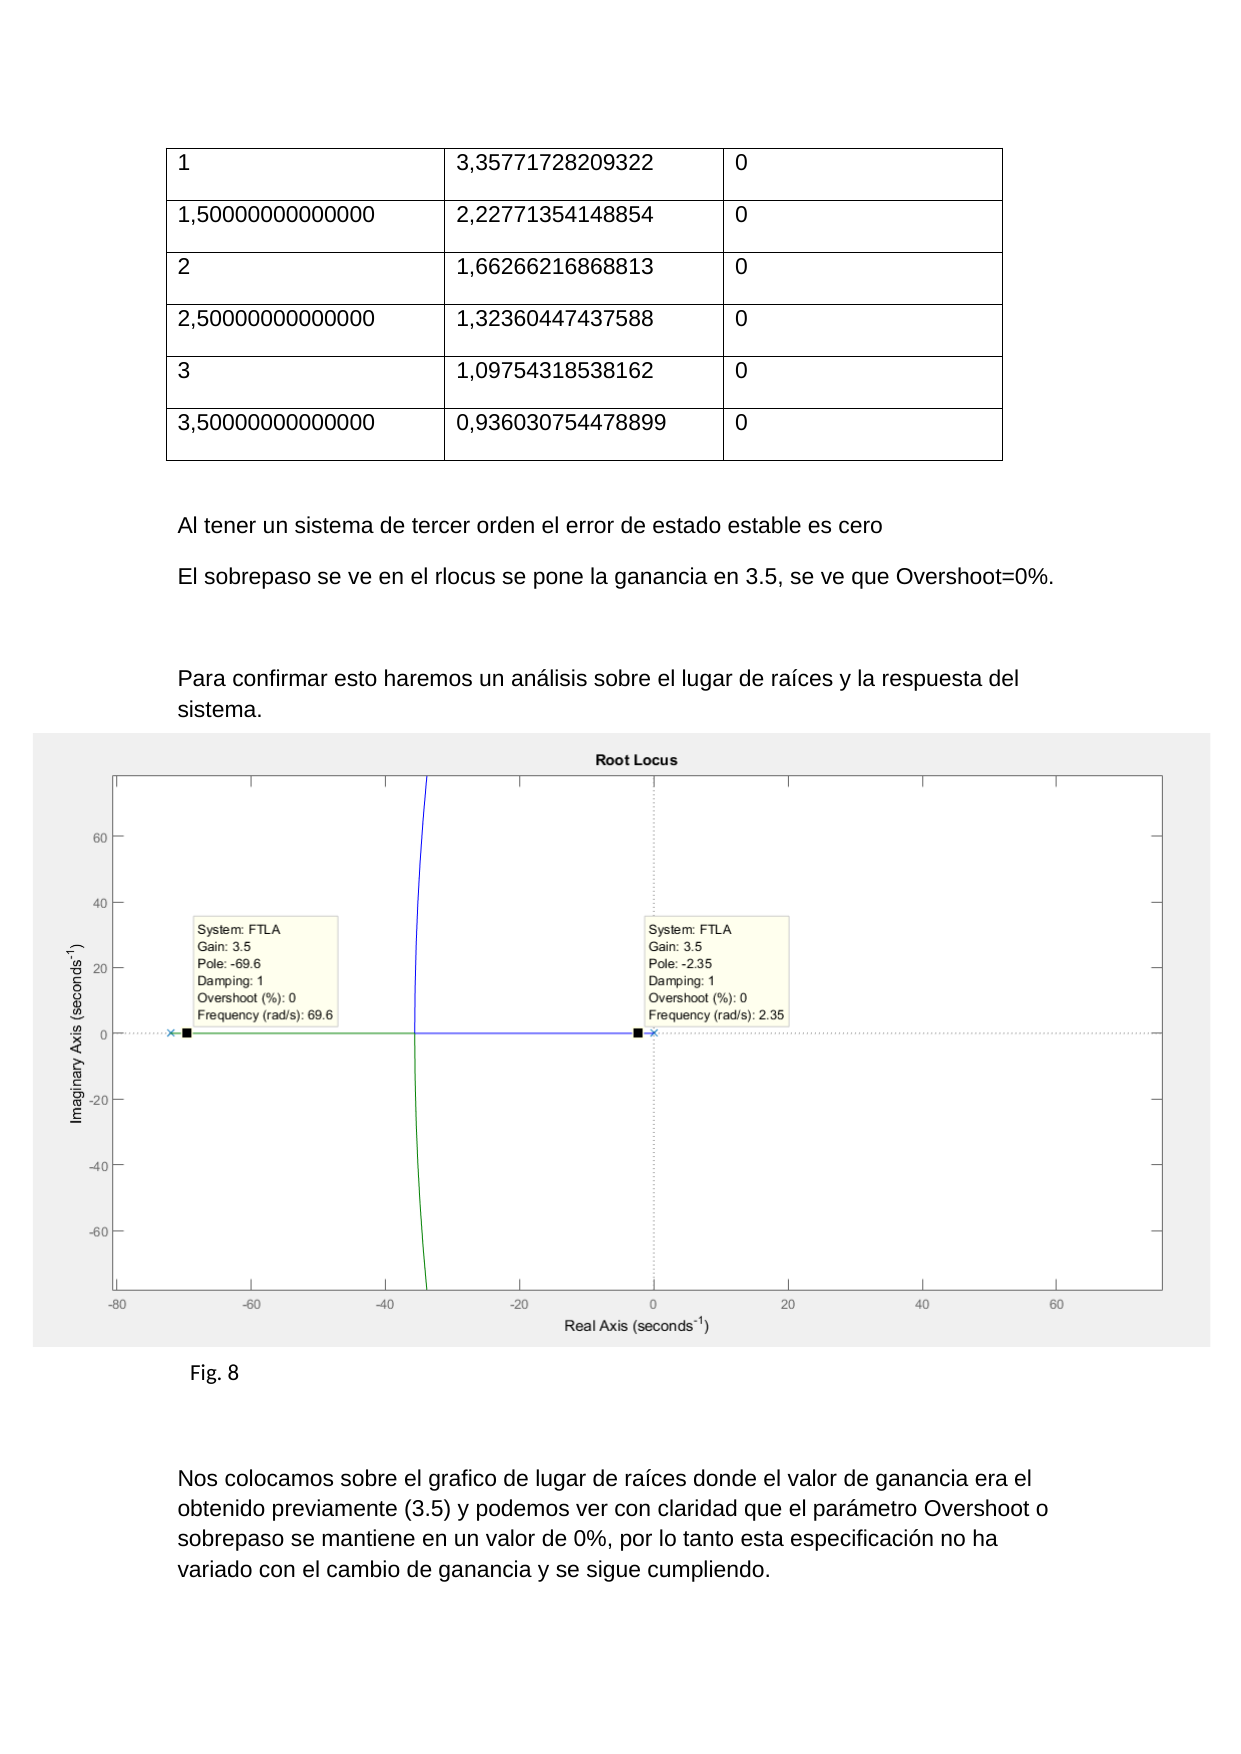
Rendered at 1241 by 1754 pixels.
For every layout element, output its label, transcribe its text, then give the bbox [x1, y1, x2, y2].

table_cell 3,50000000000000 [167, 409, 444, 460]
table_cell 1,66266216868813 [445, 253, 723, 304]
table_cell 2,50000000000000 [167, 305, 444, 356]
text Para confirmar esto haremos un análisis sobre el lugar de raíces y la respuesta del sistema. [177, 665, 1063, 722]
table_cell 0 [724, 253, 1002, 304]
text El sobrepaso se ve en el rlocus se pone la ganancia en 3.5, se ve que Overshoot=0%. [177, 563, 1063, 589]
table_cell 3,35771728209322 [445, 149, 723, 200]
table_cell 2 [167, 253, 444, 304]
table_cell 1,32360447437588 [445, 305, 723, 356]
table_cell 0 [724, 201, 1002, 252]
table_cell 0 [724, 409, 1002, 460]
picture [32, 733, 1211, 1346]
table_cell 1 [167, 149, 444, 200]
table_cell 1,50000000000000 [167, 201, 444, 252]
table_cell 2,22771354148854 [445, 201, 723, 252]
table_cell 1,09754318538162 [445, 357, 723, 408]
table_cell 0 [724, 357, 1002, 408]
text Al tener un sistema de tercer orden el error de estado estable es cero [177, 512, 1063, 538]
table_cell 0,936030754478899 [445, 409, 723, 460]
table_cell 3 [167, 357, 444, 408]
table_cell 0 [724, 305, 1002, 356]
table_cell 0 [724, 149, 1002, 200]
text Nos colocamos sobre el grafico de lugar de raíces donde el valor de ganancia era el obtenido previamente (3.5) y podemos ver con claridad que el parámetro Overshoot o sobrepaso se mantiene en un valor de 0%, por lo tanto esta especificación no ha variado con el cambio de ganancia y se sigue cumpliendo. [177, 1465, 1063, 1582]
